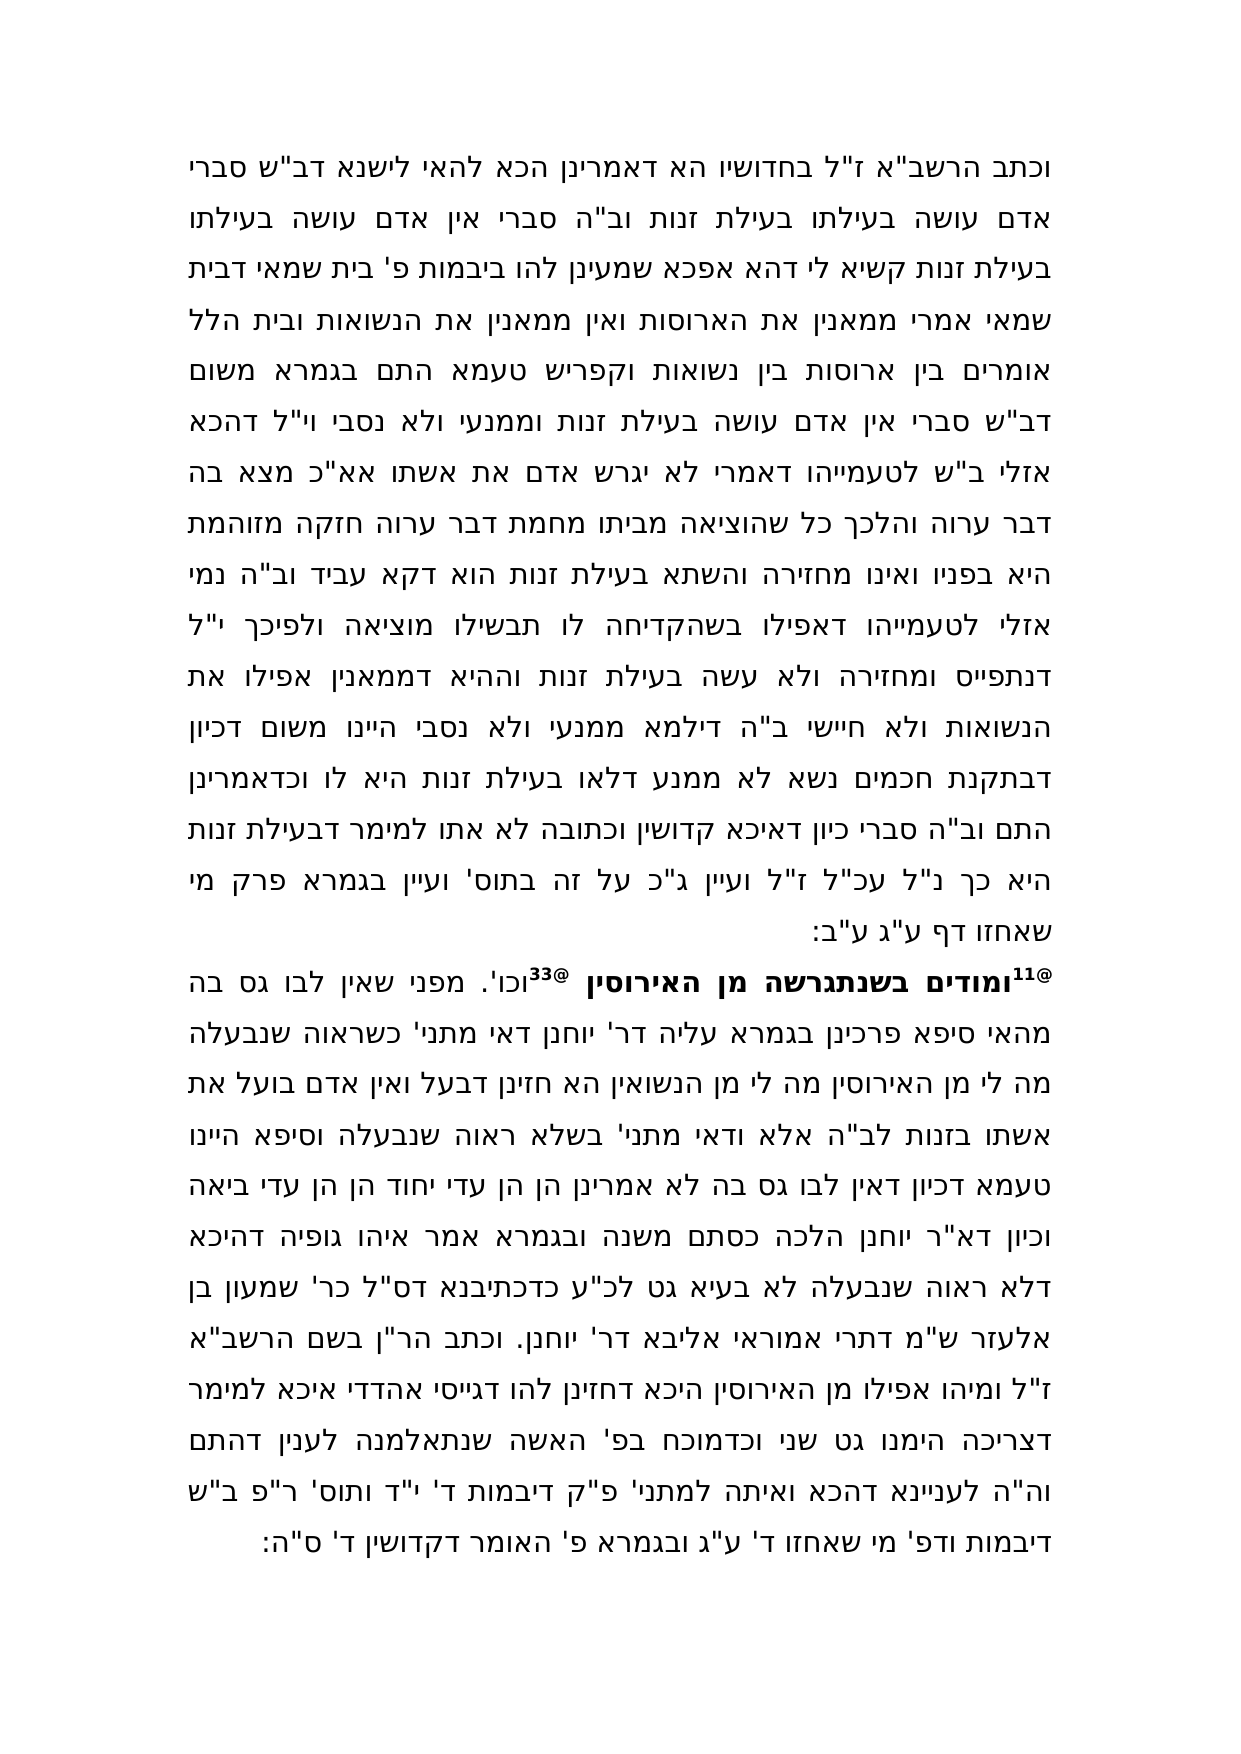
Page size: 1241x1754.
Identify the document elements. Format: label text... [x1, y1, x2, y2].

text @11ומודים בשנתגרשה מן האירוסין @33וכו'. מפני שאין לבו גס בה מהאי סיפא פרכינן בגמרא עליה דר' יוחנן דאי מתני' כשראוה שנבעלה מה לי מן האירוסין מה לי מן הנשואין הא חזינן דבעל ואין אדם בועל את אשתו בזנות לב"ה אלא ודאי מתני' בשלא ראוה שנבעלה וסיפא היינו טעמא דכיון דאין לבו גס בה לא אמרינן הן הן עדי יחוד הן הן עדי ביאה וכיון דא"ר יוחנן הלכה כסתם משנה ובגמרא אמר איהו גופיה דהיכא דלא ראוה שנבעלה לא בעיא גט לכ"ע כדכתיבנא דס"ל כר' שמעון בן אלעזר ש"מ דתרי אמוראי אליבא דר' יוחנן. וכתב הר"ן בשם הרשב"א ז"ל ומיהו אפילו מן האירוסין היכא דחזינן להו דגייסי אהדדי איכא למימר דצריכה הימנו גט שני וכדמוכח בפ' האשה שנתאלמנה לענין דהתם וה"ה לעניינא דהכא ואיתה למתני' פ"ק דיבמות ד' י"ד ותוס' ר"פ ב"ש דיבמות ודפ' מי שאחזו ד' ע"ג ובגמרא פ' האומר דקדושין ד' ס"ה: [187, 965, 1053, 1559]
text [187, 150, 1053, 948]
